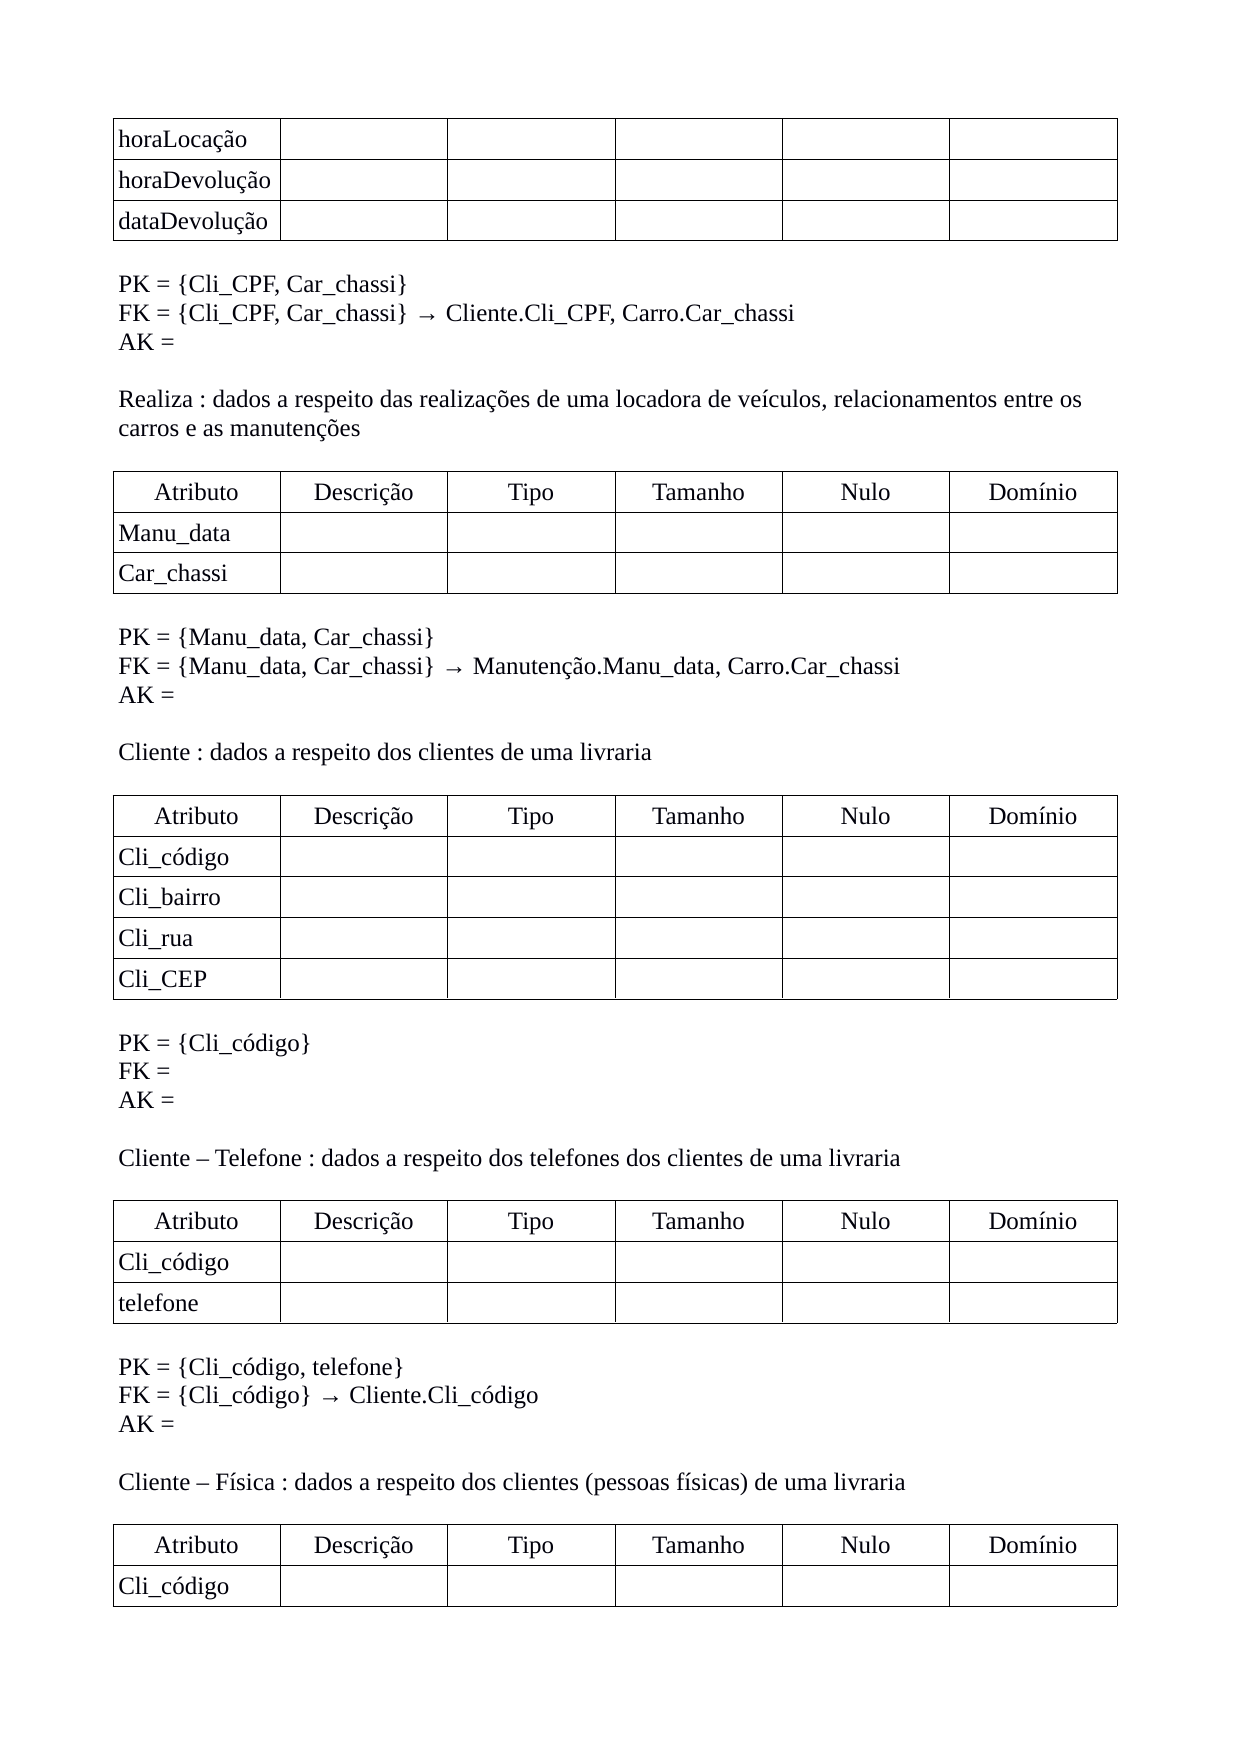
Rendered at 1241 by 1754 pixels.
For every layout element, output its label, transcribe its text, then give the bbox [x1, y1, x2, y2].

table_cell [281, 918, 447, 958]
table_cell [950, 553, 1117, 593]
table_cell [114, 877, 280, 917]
table_cell horaLocação [114, 119, 280, 159]
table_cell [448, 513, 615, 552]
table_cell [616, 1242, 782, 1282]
table_cell [616, 119, 782, 159]
table_cell [448, 201, 615, 240]
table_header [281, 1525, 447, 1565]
table_cell [783, 119, 949, 159]
text Cliente – Física : dados a respeito dos clientes (pessoas físicas) de uma livraria [118, 1467, 1122, 1495]
text Cliente – Telefone : dados a respeito dos telefones dos clientes de uma livraria [118, 1143, 1122, 1171]
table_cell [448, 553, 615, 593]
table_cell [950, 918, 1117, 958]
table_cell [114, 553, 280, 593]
text FK = {Cli_código} → Cliente.Cli_código [118, 1380, 1122, 1409]
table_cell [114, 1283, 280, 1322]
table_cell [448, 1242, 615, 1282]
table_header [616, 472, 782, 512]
table_cell [281, 160, 447, 199]
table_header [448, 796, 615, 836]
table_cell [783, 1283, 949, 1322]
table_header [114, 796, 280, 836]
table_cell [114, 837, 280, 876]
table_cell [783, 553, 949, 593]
table_cell horaDevolução [114, 160, 280, 199]
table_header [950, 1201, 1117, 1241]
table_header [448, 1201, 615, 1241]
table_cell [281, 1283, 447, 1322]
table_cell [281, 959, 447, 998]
table_cell [950, 160, 1117, 199]
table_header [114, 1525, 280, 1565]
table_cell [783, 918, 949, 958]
table_cell [783, 160, 949, 199]
table_cell [448, 160, 615, 199]
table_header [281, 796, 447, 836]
table_cell [448, 119, 615, 159]
text PK = {Cli_código, telefone} [118, 1352, 1122, 1380]
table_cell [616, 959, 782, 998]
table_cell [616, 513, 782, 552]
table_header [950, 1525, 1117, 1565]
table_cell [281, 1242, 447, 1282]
table_cell [616, 160, 782, 199]
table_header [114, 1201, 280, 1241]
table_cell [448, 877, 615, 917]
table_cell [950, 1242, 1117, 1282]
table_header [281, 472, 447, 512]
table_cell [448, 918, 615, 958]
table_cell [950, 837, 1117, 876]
table_cell [950, 119, 1117, 159]
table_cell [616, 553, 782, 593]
text FK = {Cli_CPF, Car_chassi} → Cliente.Cli_CPF, Carro.Car_chassi [118, 298, 1122, 327]
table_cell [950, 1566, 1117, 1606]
text AK = [118, 1409, 1122, 1438]
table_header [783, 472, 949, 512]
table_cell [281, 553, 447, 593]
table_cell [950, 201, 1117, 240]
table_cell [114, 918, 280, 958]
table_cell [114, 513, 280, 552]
text Cliente : dados a respeito dos clientes de uma livraria [118, 737, 1122, 766]
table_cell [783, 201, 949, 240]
text FK = {Manu_data, Car_chassi} → Manutenção.Manu_data, Carro.Car_chassi [118, 651, 1122, 680]
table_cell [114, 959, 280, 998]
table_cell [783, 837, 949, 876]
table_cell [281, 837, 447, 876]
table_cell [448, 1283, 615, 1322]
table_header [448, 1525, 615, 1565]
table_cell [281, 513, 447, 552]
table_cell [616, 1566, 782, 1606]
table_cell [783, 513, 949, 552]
text Realiza : dados a respeito das realizações de uma locadora de veículos, relacionamentos entre os carros e as manutenções [118, 384, 1122, 442]
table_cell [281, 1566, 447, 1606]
table_cell dataDevolução [114, 201, 280, 240]
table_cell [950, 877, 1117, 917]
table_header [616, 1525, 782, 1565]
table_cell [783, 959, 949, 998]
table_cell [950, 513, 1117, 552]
table_cell [616, 201, 782, 240]
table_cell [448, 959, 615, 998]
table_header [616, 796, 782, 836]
text PK = {Cli_código} [118, 1028, 1122, 1056]
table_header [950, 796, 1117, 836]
text AK = [118, 327, 1122, 356]
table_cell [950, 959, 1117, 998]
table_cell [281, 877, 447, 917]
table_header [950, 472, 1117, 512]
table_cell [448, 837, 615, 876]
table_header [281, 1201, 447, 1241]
text PK = {Manu_data, Car_chassi} [118, 622, 1122, 651]
text AK = [118, 680, 1122, 708]
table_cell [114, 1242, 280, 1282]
text PK = {Cli_CPF, Car_chassi} [118, 269, 1122, 298]
text FK = [118, 1056, 1122, 1085]
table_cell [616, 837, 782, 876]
table_cell [281, 119, 447, 159]
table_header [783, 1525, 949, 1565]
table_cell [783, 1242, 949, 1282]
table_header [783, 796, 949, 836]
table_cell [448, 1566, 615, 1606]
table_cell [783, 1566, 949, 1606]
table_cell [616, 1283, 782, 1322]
table_cell [281, 201, 447, 240]
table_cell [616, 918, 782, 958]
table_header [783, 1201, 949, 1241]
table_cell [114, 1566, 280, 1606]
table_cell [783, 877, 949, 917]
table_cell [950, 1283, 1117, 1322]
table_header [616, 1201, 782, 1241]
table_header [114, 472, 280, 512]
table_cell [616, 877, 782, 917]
text AK = [118, 1085, 1122, 1114]
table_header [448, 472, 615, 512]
